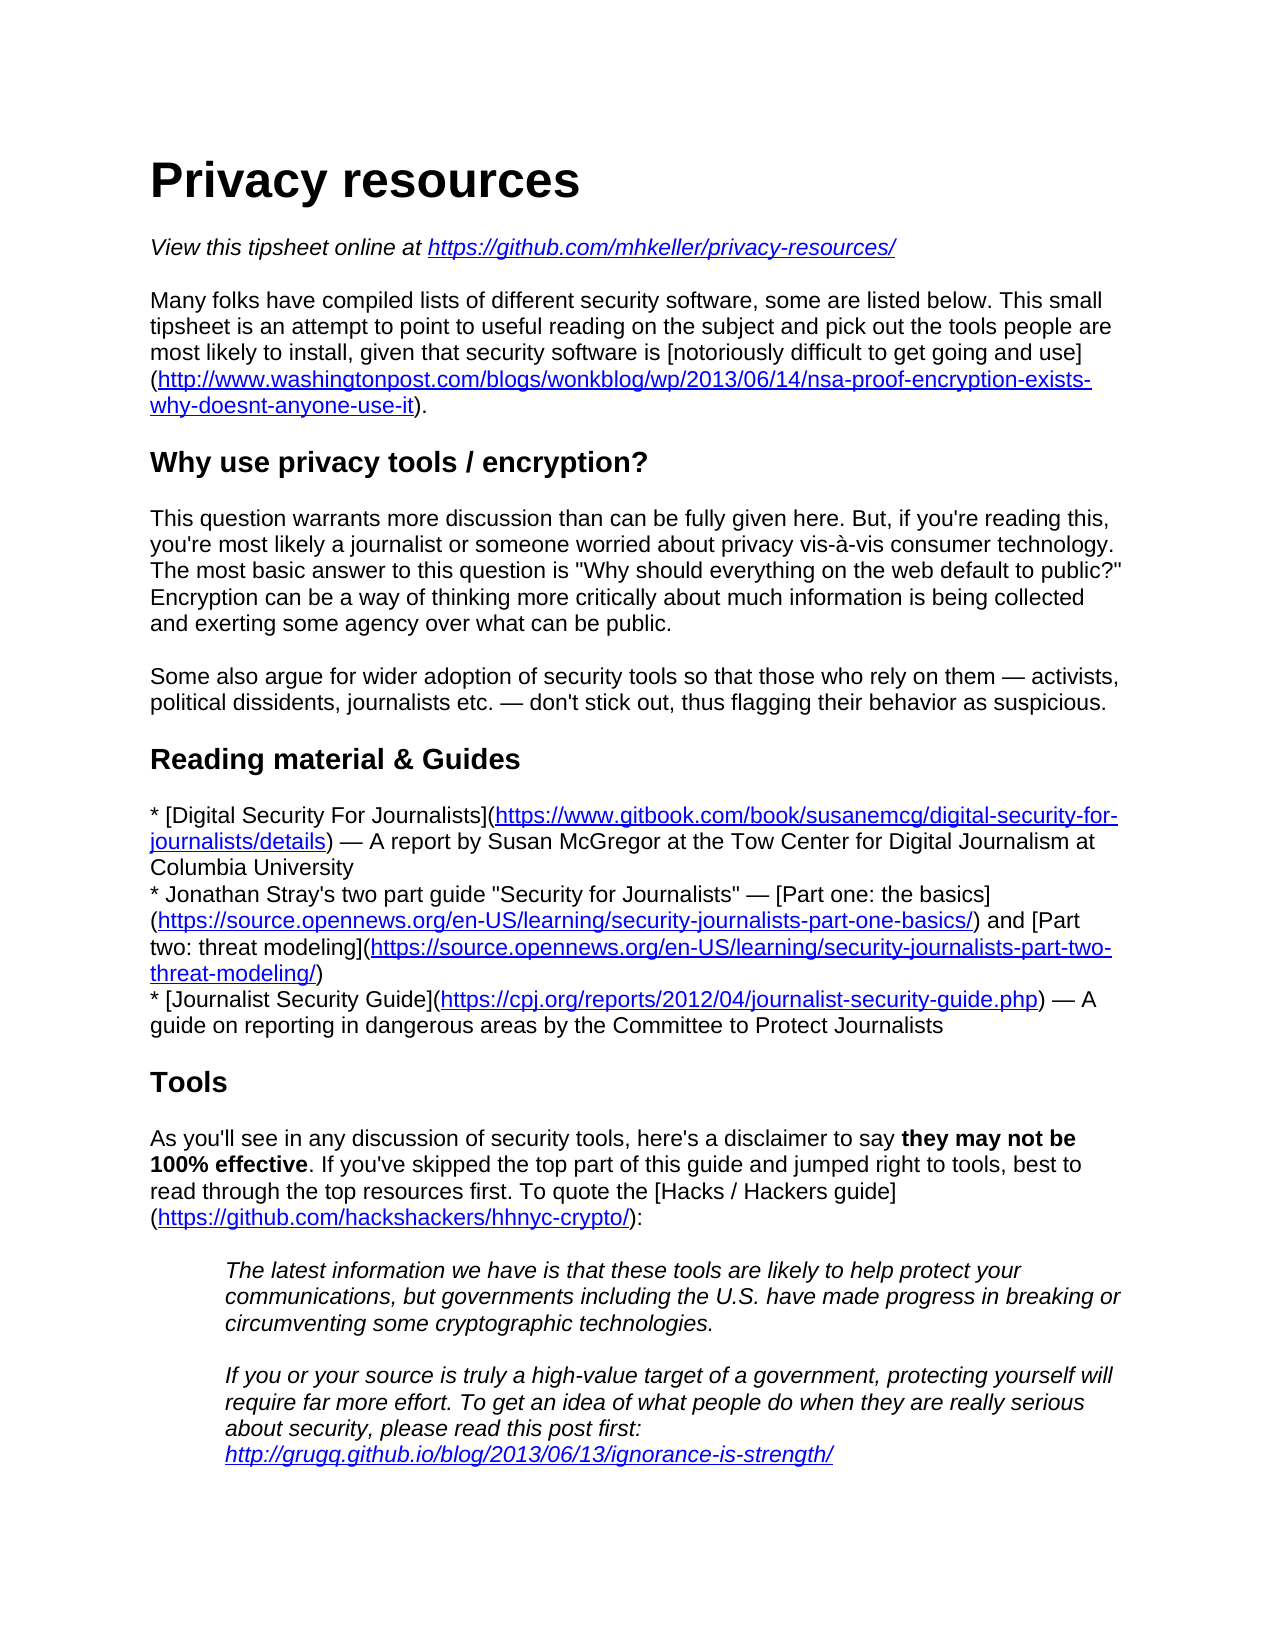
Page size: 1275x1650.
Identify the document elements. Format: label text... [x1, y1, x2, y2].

text If you or your source is truly a high-value target of a government, protecting yourself will require far more effort. To get an idea of what people do when they are really serious about security, please read this post first: http://grugq.github.io/blog/2013/06/13/ignorance-is-strength/ [225, 1362, 1125, 1468]
text As you'll see in any discussion of security tools, here's a disclaimer to say they may not be 100% effective. If you've skipped the top part of this guide and jumped right to tools, best to read through the top resources first. To quote the [Hacks / Hackers guide](https://github.com/hackshackers/hhnyc-crypto/): [150, 1125, 1125, 1231]
text This question warrants more discussion than can be fully given here. But, if you're reading this, you're most likely a journalist or someone worried about privacy vis-à-vis consumer technology. The most basic answer to this question is "Why should everything on the web default to public?" Encryption can be a way of thinking more critically about much information is being collected and exerting some agency over what can be public. [150, 504, 1125, 636]
text * [Digital Security For Journalists](https://www.gitbook.com/book/susanemcg/digital-security-for-journalists/details) — A report by Susan McGregor at the Tow Center for Digital Journalism at Columbia University [150, 802, 1125, 881]
text * Jonathan Stray's two part guide "Security for Journalists" — [Part one: the basics](https://source.opennews.org/en-US/learning/security-journalists-part-one-basics/) and [Part two: threat modeling](https://source.opennews.org/en-US/learning/security-journalists-part-two-threat-modeling/) [150, 881, 1125, 986]
text View this tipsheet online at https://github.com/mhkeller/privacy-resources/ [150, 234, 1125, 260]
text Some also argue for wider adoption of security tools so that those who rely on them — activists, political dissidents, journalists etc. — don't stick out, thus flagging their behavior as suspicious. [150, 663, 1125, 715]
text The latest information we have is that these tools are likely to help protect your communications, but governments including the U.S. have made progress in breaking or circumventing some cryptographic technologies. [225, 1257, 1125, 1336]
text Why use privacy tools / encryption? [150, 445, 1125, 478]
text * [Journalist Security Guide](https://cpj.org/reports/2012/04/journalist-security-guide.php) — A guide on reporting in dangerous areas by the Committee to Protect Journalists [150, 986, 1125, 1039]
text Many folks have compiled lists of different security software, some are listed below. This small tipsheet is an attempt to point to useful reading on the subject and pick out the tools people are most likely to install, given that security software is [notoriously difficult to get going and use](http://www.washingtonpost.com/blogs/wonkblog/wp/2013/06/14/nsa-proof-encryption-exists-why-doesnt-anyone-use-it). [150, 287, 1125, 418]
text Tools [150, 1065, 1125, 1099]
text Reading material & Guides [150, 742, 1125, 775]
text Privacy resources [150, 150, 1125, 207]
